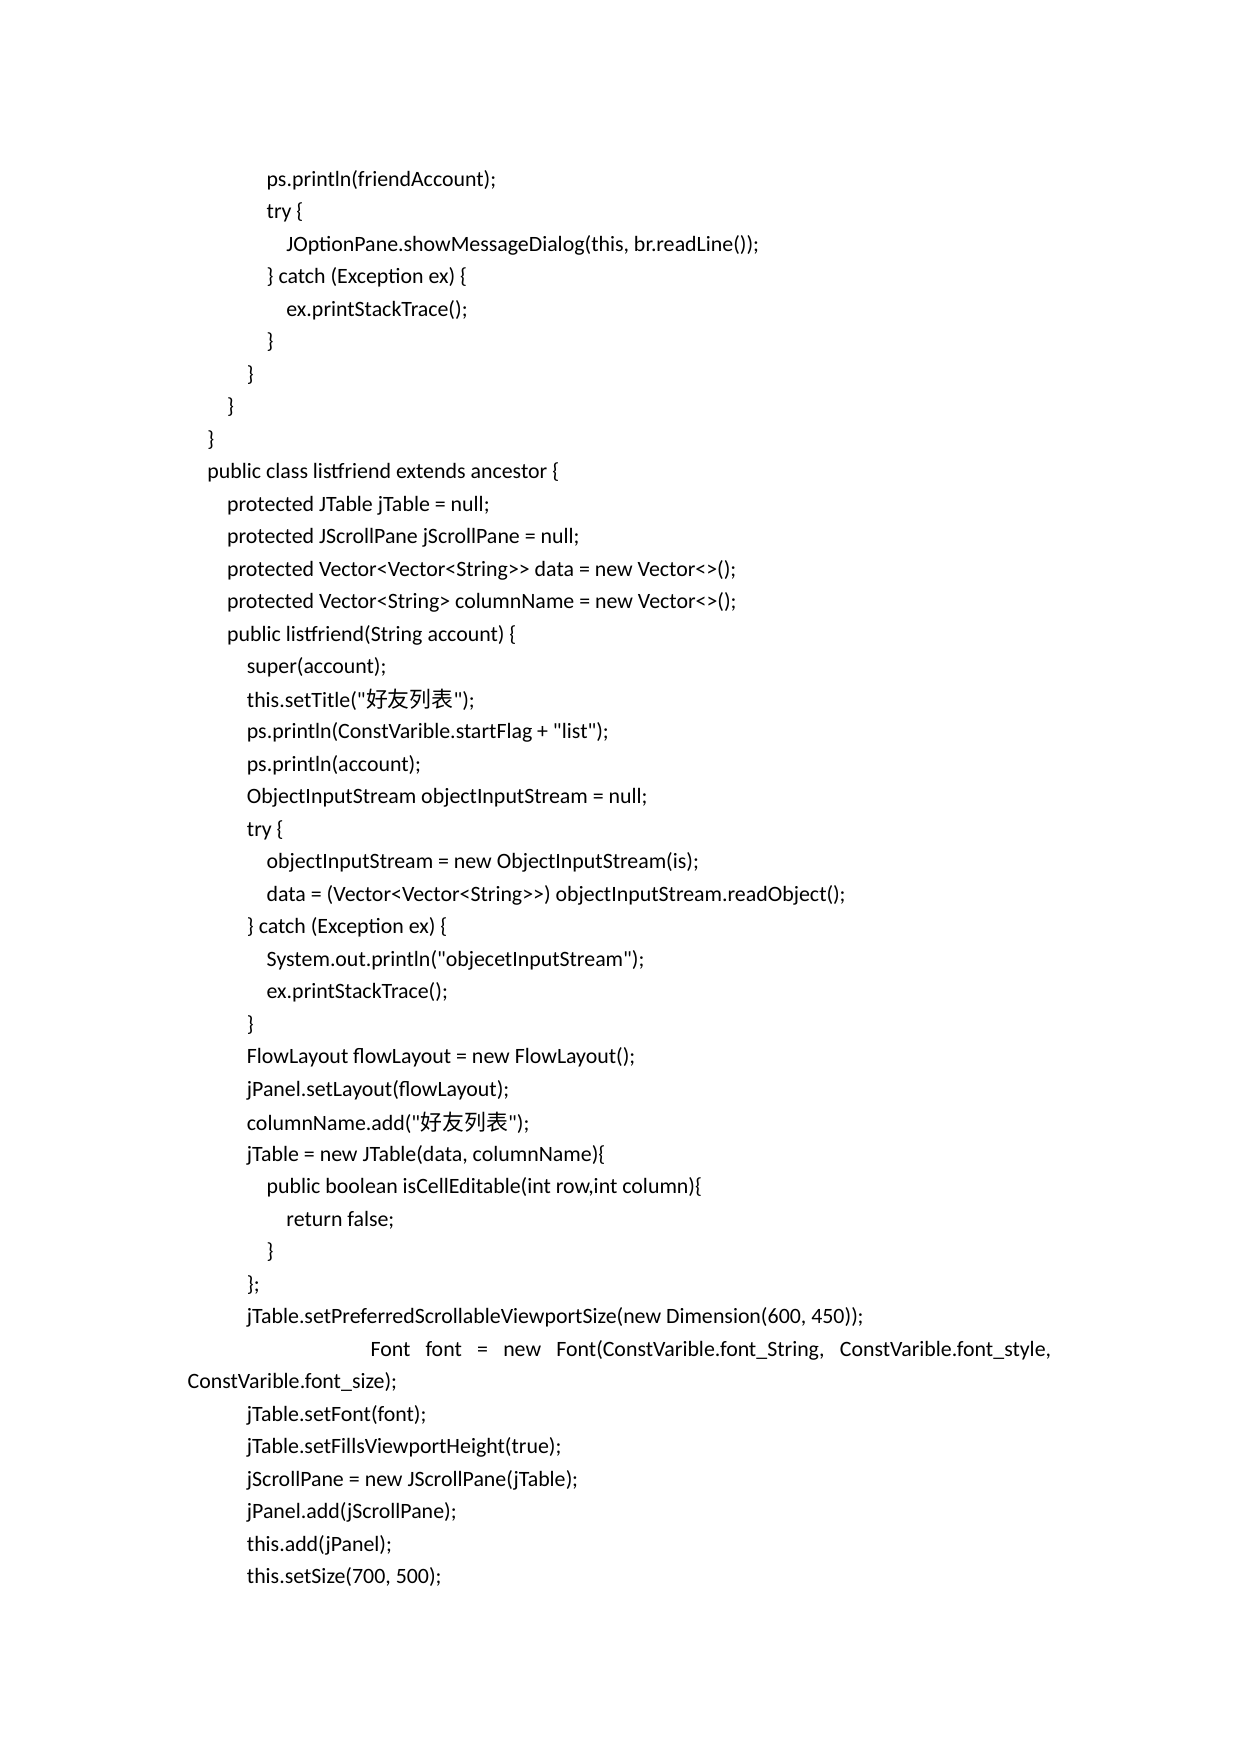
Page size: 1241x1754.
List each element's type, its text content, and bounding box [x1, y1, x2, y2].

text protected JTable jTable = null; [187, 487, 1053, 519]
text ex.printStackTrace(); [187, 292, 1053, 324]
text } [187, 1007, 1053, 1039]
text ps.println(account); [187, 747, 1053, 779]
text ps.println(friendAccount); [187, 162, 1053, 194]
text objectInputStream = new ObjectInputStream(is); [187, 844, 1053, 877]
text jScrollPane = new JScrollPane(jTable); [187, 1462, 1053, 1494]
text protected JScrollPane jScrollPane = null; [187, 519, 1053, 552]
text jTable.setFont(font); [187, 1397, 1053, 1429]
text columnName.add("好友列表"); [187, 1104, 1053, 1137]
text ex.printStackTrace(); [187, 974, 1053, 1007]
text public class listfriend extends ancestor { [187, 454, 1053, 487]
text jTable = new JTable(data, columnName){ [187, 1137, 1053, 1169]
text } [187, 1234, 1053, 1267]
text Font font = new Font(ConstVarible.font_String, ConstVarible.font_style, ConstVarible.font_size); [187, 1332, 1053, 1397]
text try { [187, 194, 1053, 227]
text } [187, 389, 1053, 422]
text jPanel.add(jScrollPane); [187, 1494, 1053, 1527]
text jPanel.setLayout(flowLayout); [187, 1072, 1053, 1104]
text protected Vector<String> columnName = new Vector<>(); [187, 584, 1053, 617]
text FlowLayout flowLayout = new FlowLayout(); [187, 1039, 1053, 1072]
text } catch (Exception ex) { [187, 909, 1053, 942]
text } [187, 357, 1053, 389]
text public listfriend(String account) { [187, 617, 1053, 649]
text return false; [187, 1202, 1053, 1234]
text super(account); [187, 649, 1053, 682]
text this.setSize(700, 500); [187, 1559, 1053, 1592]
text this.add(jPanel); [187, 1527, 1053, 1559]
text jTable.setPreferredScrollableViewportSize(new Dimension(600, 450)); [187, 1299, 1053, 1332]
text public boolean isCellEditable(int row,int column){ [187, 1169, 1053, 1202]
text jTable.setFillsViewportHeight(true); [187, 1429, 1053, 1462]
text }; [187, 1267, 1053, 1299]
text } [187, 324, 1053, 357]
text protected Vector<Vector<String>> data = new Vector<>(); [187, 552, 1053, 584]
text System.out.println("objecetInputStream"); [187, 942, 1053, 974]
text ObjectInputStream objectInputStream = null; [187, 779, 1053, 812]
text JOptionPane.showMessageDialog(this, br.readLine()); [187, 227, 1053, 259]
text data = (Vector<Vector<String>>) objectInputStream.readObject(); [187, 877, 1053, 909]
text } catch (Exception ex) { [187, 259, 1053, 292]
text try { [187, 812, 1053, 844]
text ps.println(ConstVarible.startFlag + "list"); [187, 714, 1053, 747]
text this.setTitle("好友列表"); [187, 682, 1053, 714]
text } [187, 422, 1053, 454]
